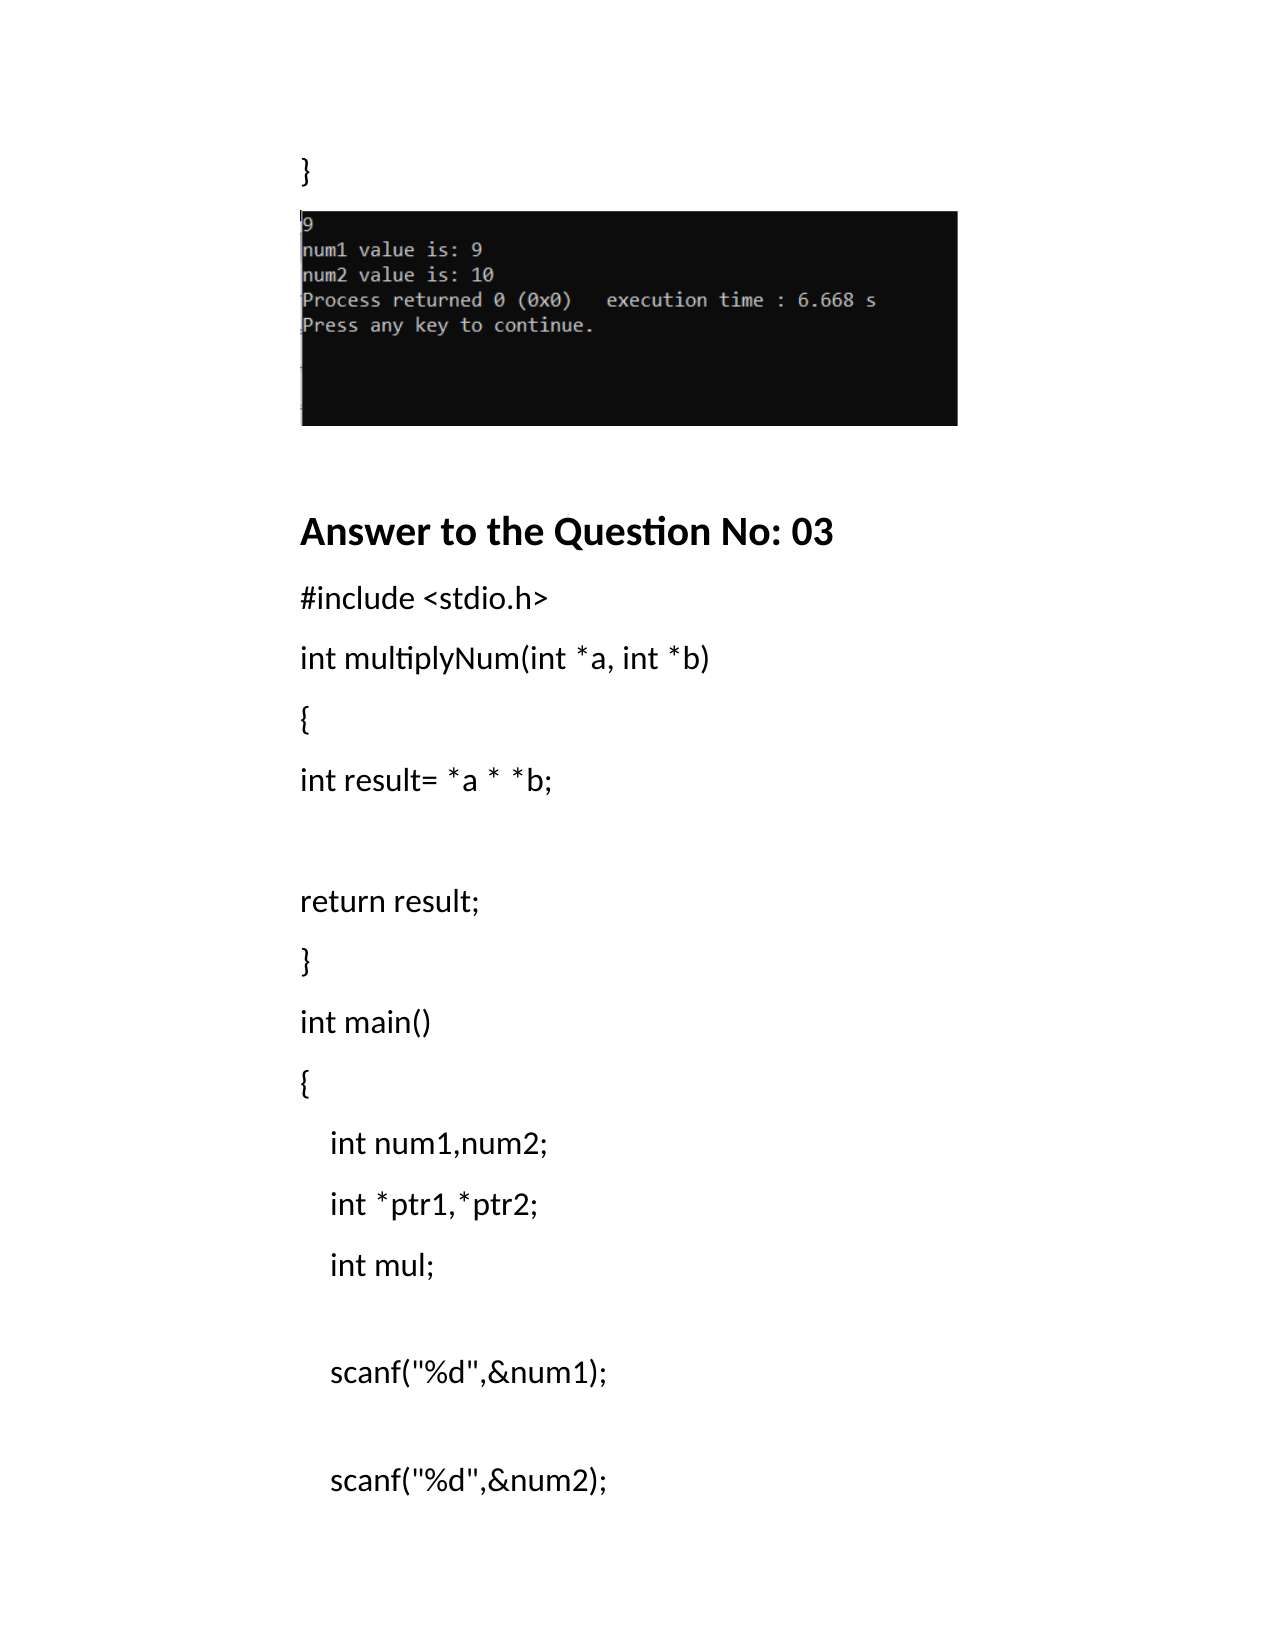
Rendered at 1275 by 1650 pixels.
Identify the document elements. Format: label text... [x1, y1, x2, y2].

text int result= *a * *b; [225, 758, 1125, 799]
text } [225, 940, 1125, 981]
text return result; [225, 880, 1125, 921]
text int num1,num2; [225, 1122, 1125, 1163]
picture [300, 210, 958, 426]
text int mul; [225, 1243, 1125, 1284]
text Answer to the Question No: 03 [225, 505, 1125, 556]
text scanf("%d",&num1); [225, 1351, 1125, 1392]
text int multiplyNum(int *a, int *b) [225, 637, 1125, 678]
text scanf("%d",&num2); [225, 1458, 1125, 1499]
text int main() [225, 1001, 1125, 1042]
text } [225, 150, 1125, 191]
text #include <stdio.h> [225, 577, 1125, 617]
text { [225, 1062, 1125, 1102]
text { [225, 698, 1125, 739]
text int *ptr1,*ptr2; [225, 1183, 1125, 1224]
